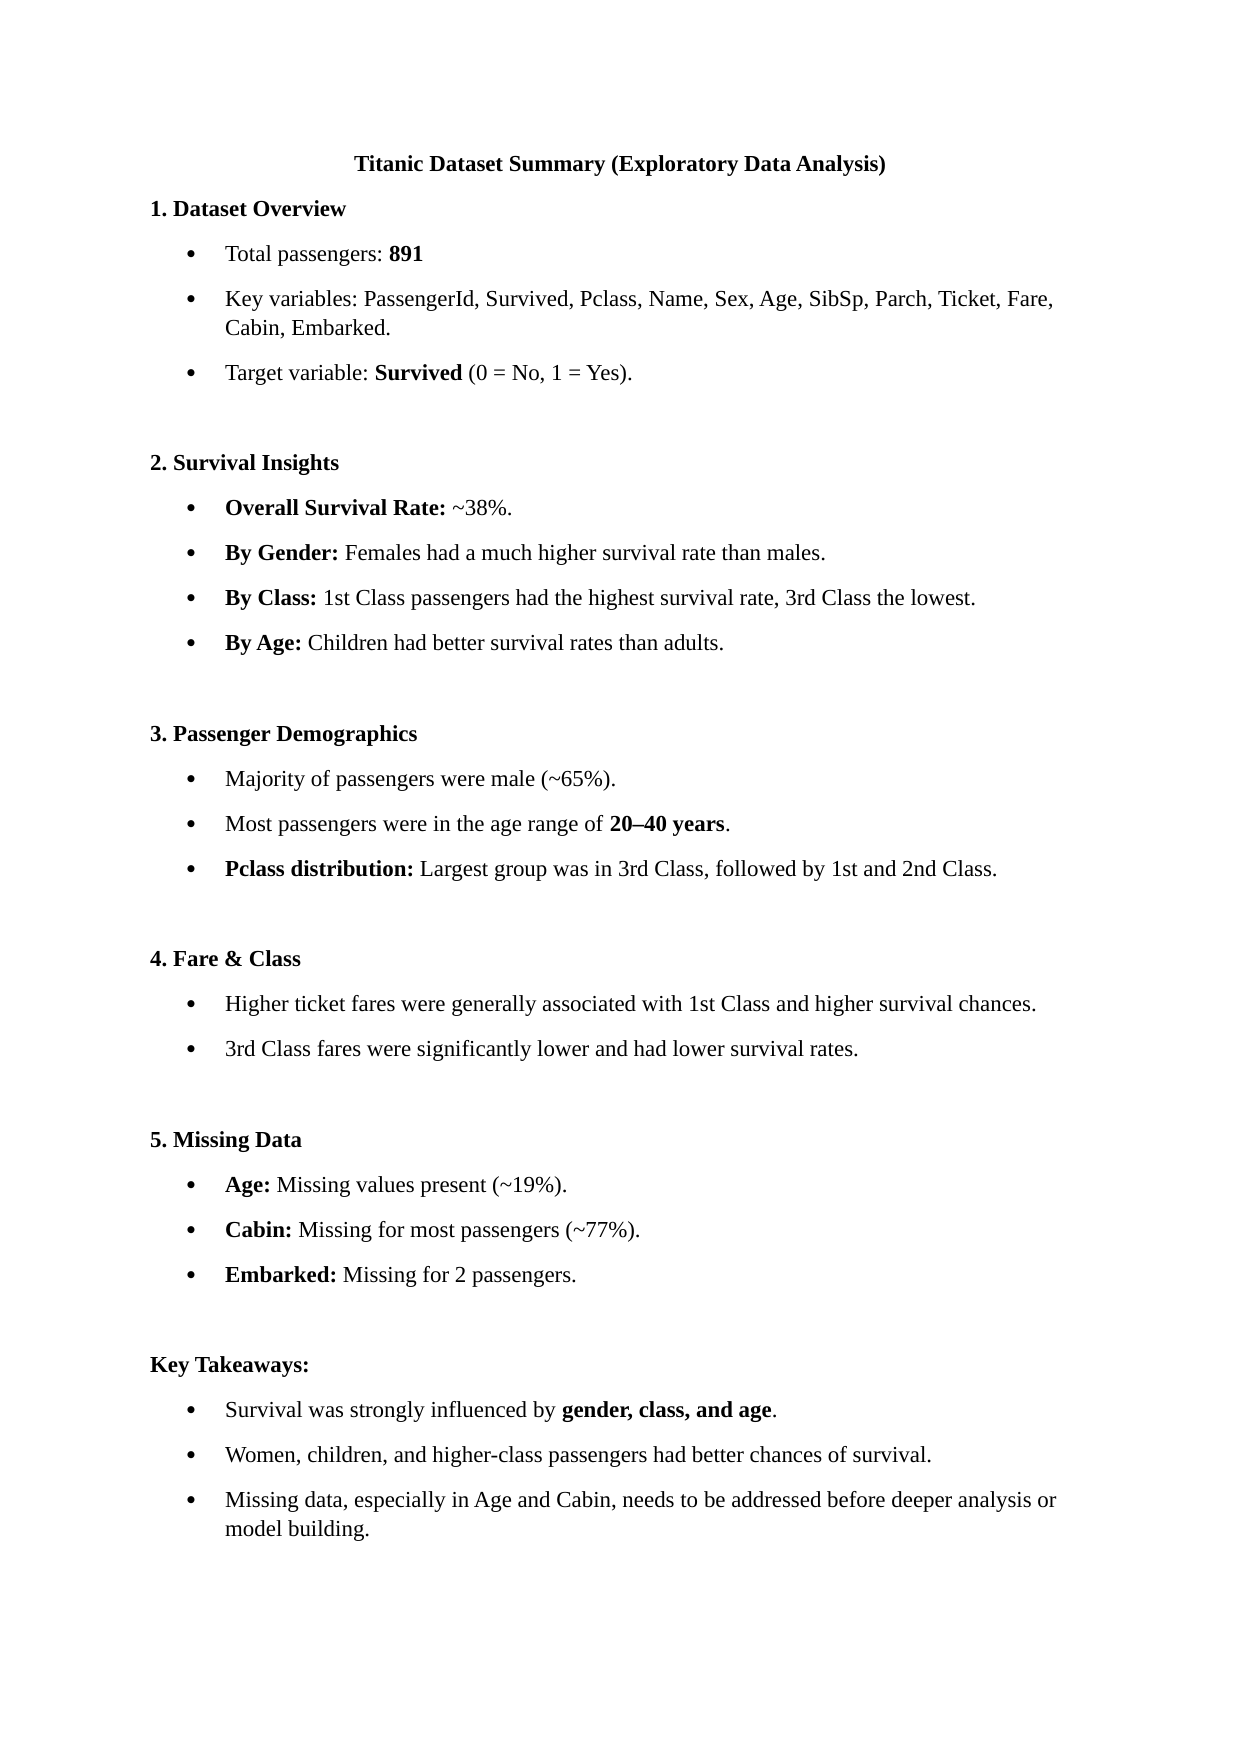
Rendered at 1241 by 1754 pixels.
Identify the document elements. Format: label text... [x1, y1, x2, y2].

list By Class: 1st Class passengers had the highest survival rate, 3rd Class the lowest. [187, 584, 1090, 611]
list Total passengers: 891 [187, 240, 1090, 267]
list By Age: Children had better survival rates than adults. [187, 629, 1090, 656]
text 5. Missing Data [150, 1126, 1090, 1152]
list Cabin: Missing for most passengers (~77%). [187, 1216, 1090, 1242]
list Key variables: PassengerId, Survived, Pclass, Name, Sex, Age, SibSp, Parch, Ticket, Fare, Cabin, Embarked. [187, 285, 1090, 340]
text Key Takeaways: [150, 1351, 1090, 1377]
list Overall Survival Rate: ~38%. [187, 494, 1090, 521]
list Missing data, especially in Age and Cabin, needs to be addressed before deeper analysis or model building. [187, 1486, 1090, 1541]
list Higher ticket fares were generally associated with 1st Class and higher survival chances. [187, 990, 1090, 1017]
list Target variable: Survived (0 = No, 1 = Yes). [187, 359, 1090, 385]
list Women, children, and higher-class passengers had better chances of survival. [187, 1441, 1090, 1468]
text 3. Passenger Demographics [150, 720, 1090, 746]
list Majority of passengers were male (~65%). [187, 765, 1090, 791]
text 4. Fare & Class [150, 945, 1090, 972]
list Age: Missing values present (~19%). [187, 1171, 1090, 1197]
list 3rd Class fares were significantly lower and had lower survival rates. [187, 1035, 1090, 1062]
list Survival was strongly influenced by gender, class, and age. [187, 1396, 1090, 1423]
text Titanic Dataset Summary (Exploratory Data Analysis) [150, 150, 1090, 176]
list Embarked: Missing for 2 passengers. [187, 1261, 1090, 1287]
text 1. Dataset Overview [150, 195, 1090, 221]
list Pclass distribution: Largest group was in 3rd Class, followed by 1st and 2nd Class. [187, 855, 1090, 881]
text 2. Survival Insights [150, 449, 1090, 475]
list Most passengers were in the age range of 20–40 years. [187, 810, 1090, 836]
list By Gender: Females had a much higher survival rate than males. [187, 539, 1090, 566]
